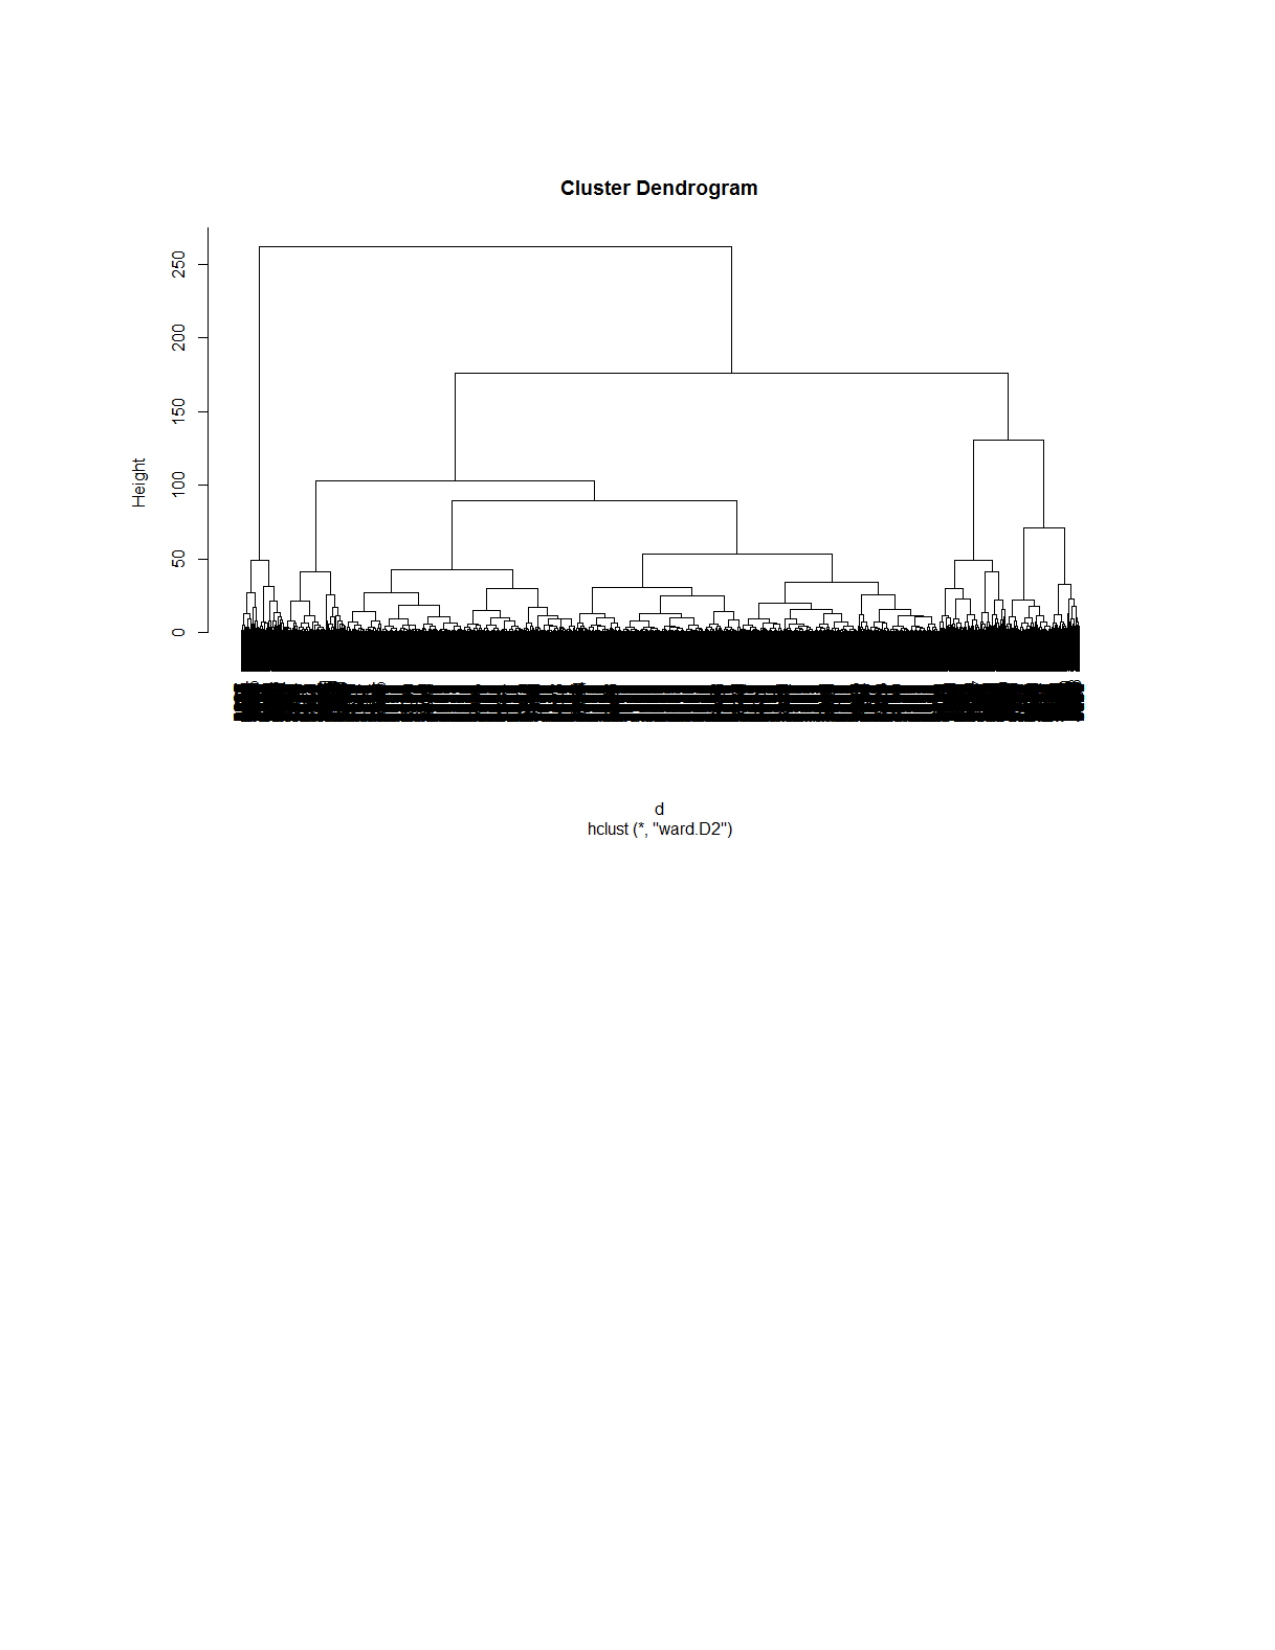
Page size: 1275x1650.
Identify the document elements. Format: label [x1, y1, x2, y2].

picture [129, 150, 1105, 840]
